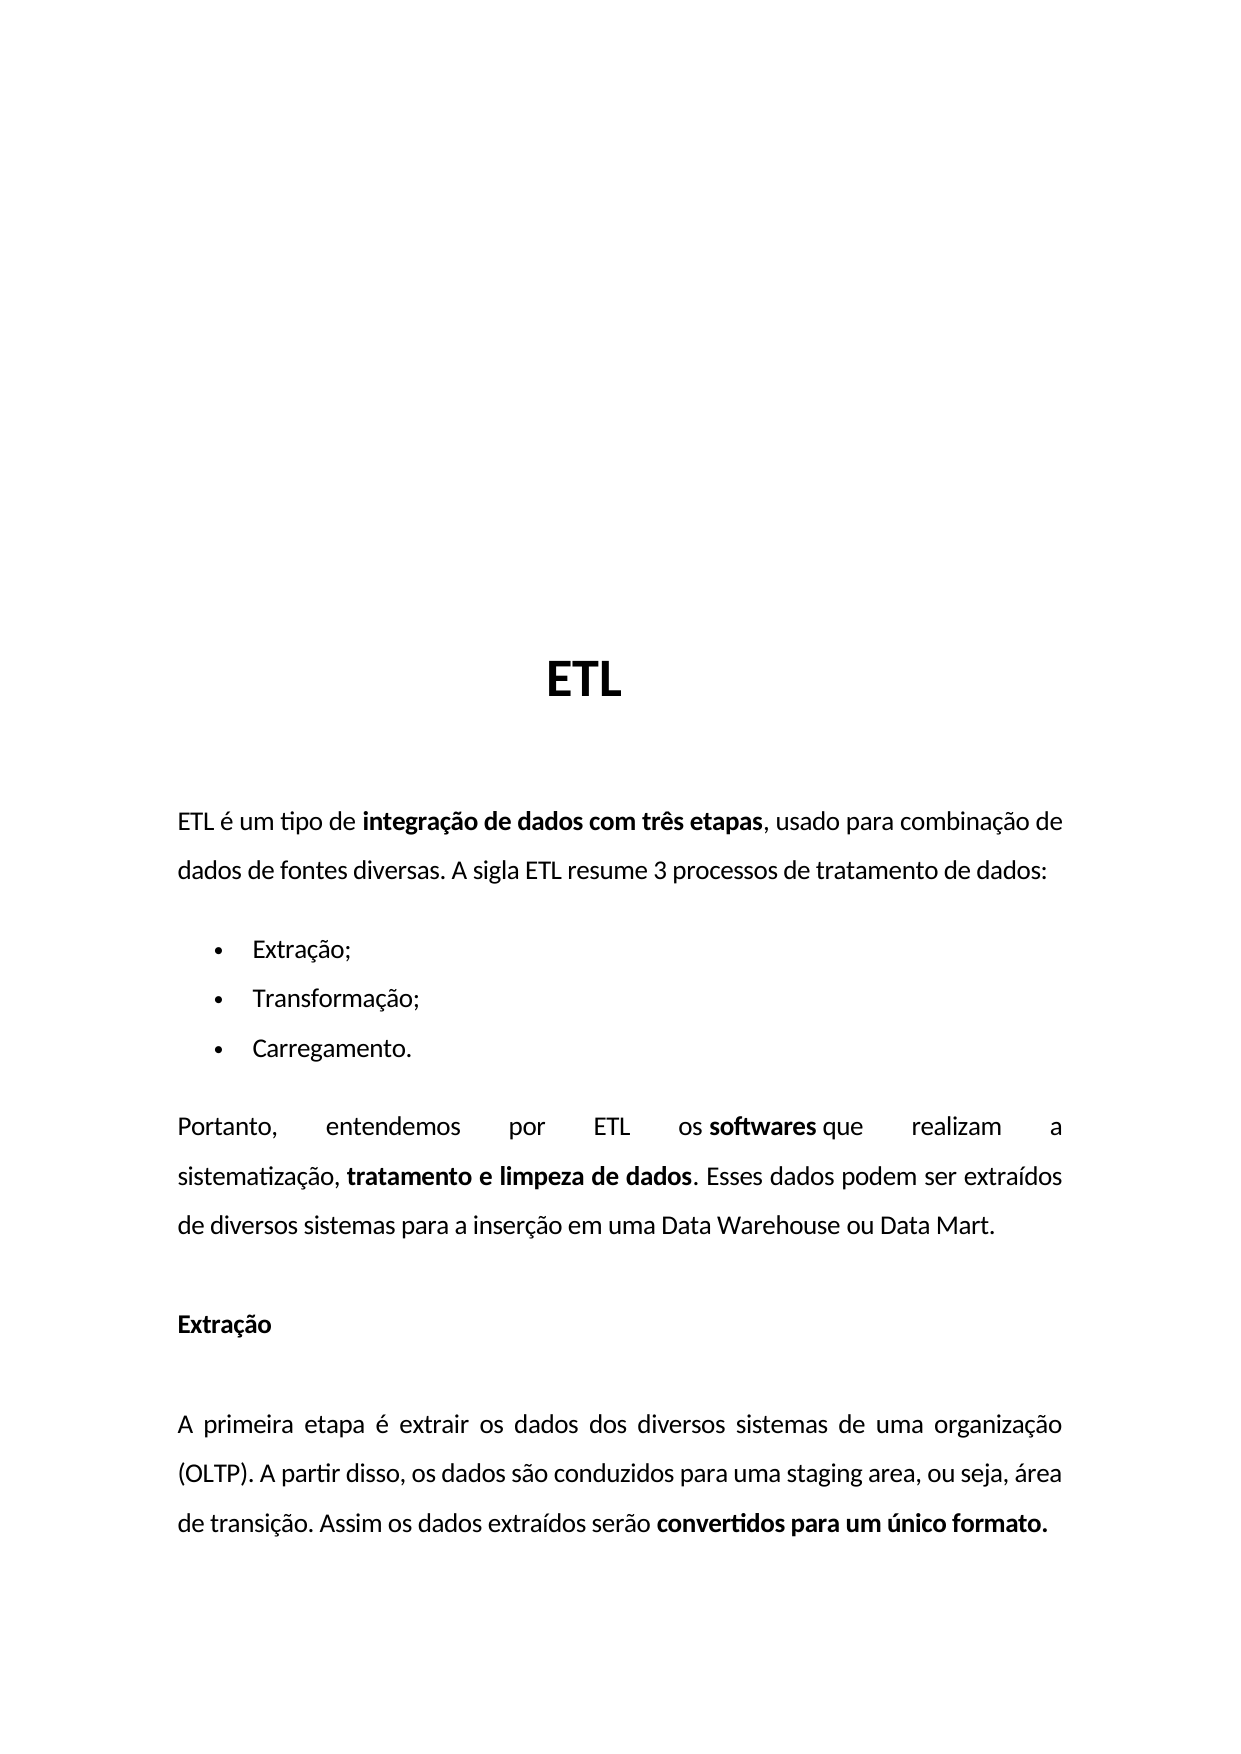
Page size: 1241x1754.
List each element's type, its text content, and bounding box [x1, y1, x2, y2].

list Transformação; [215, 981, 1063, 1014]
text ETL é um tipo de integração de dados com três etapas, usado para combinação de dados de fontes diversas. A sigla ETL resume 3 processos de tratamento de dados: [177, 804, 1063, 886]
text A primeira etapa é extrair os dados dos diversos sistemas de uma organização (OLTP). A partir disso, os dados são conduzidos para uma staging area, ou seja, área de transição. Assim os dados extraídos serão convertidos para um único formato. [177, 1407, 1063, 1539]
text Portanto, entendemos por ETL os softwares que realizam a sistematização, tratamento e limpeza de dados. Esses dados podem ser extraídos de diversos sistemas para a inserção em uma Data Warehouse ou Data Mart. [177, 1109, 1063, 1241]
list Extração; [215, 932, 1063, 965]
list Carregamento. [215, 1031, 1063, 1064]
text Extração [177, 1307, 1063, 1340]
text ETL [546, 643, 1063, 709]
